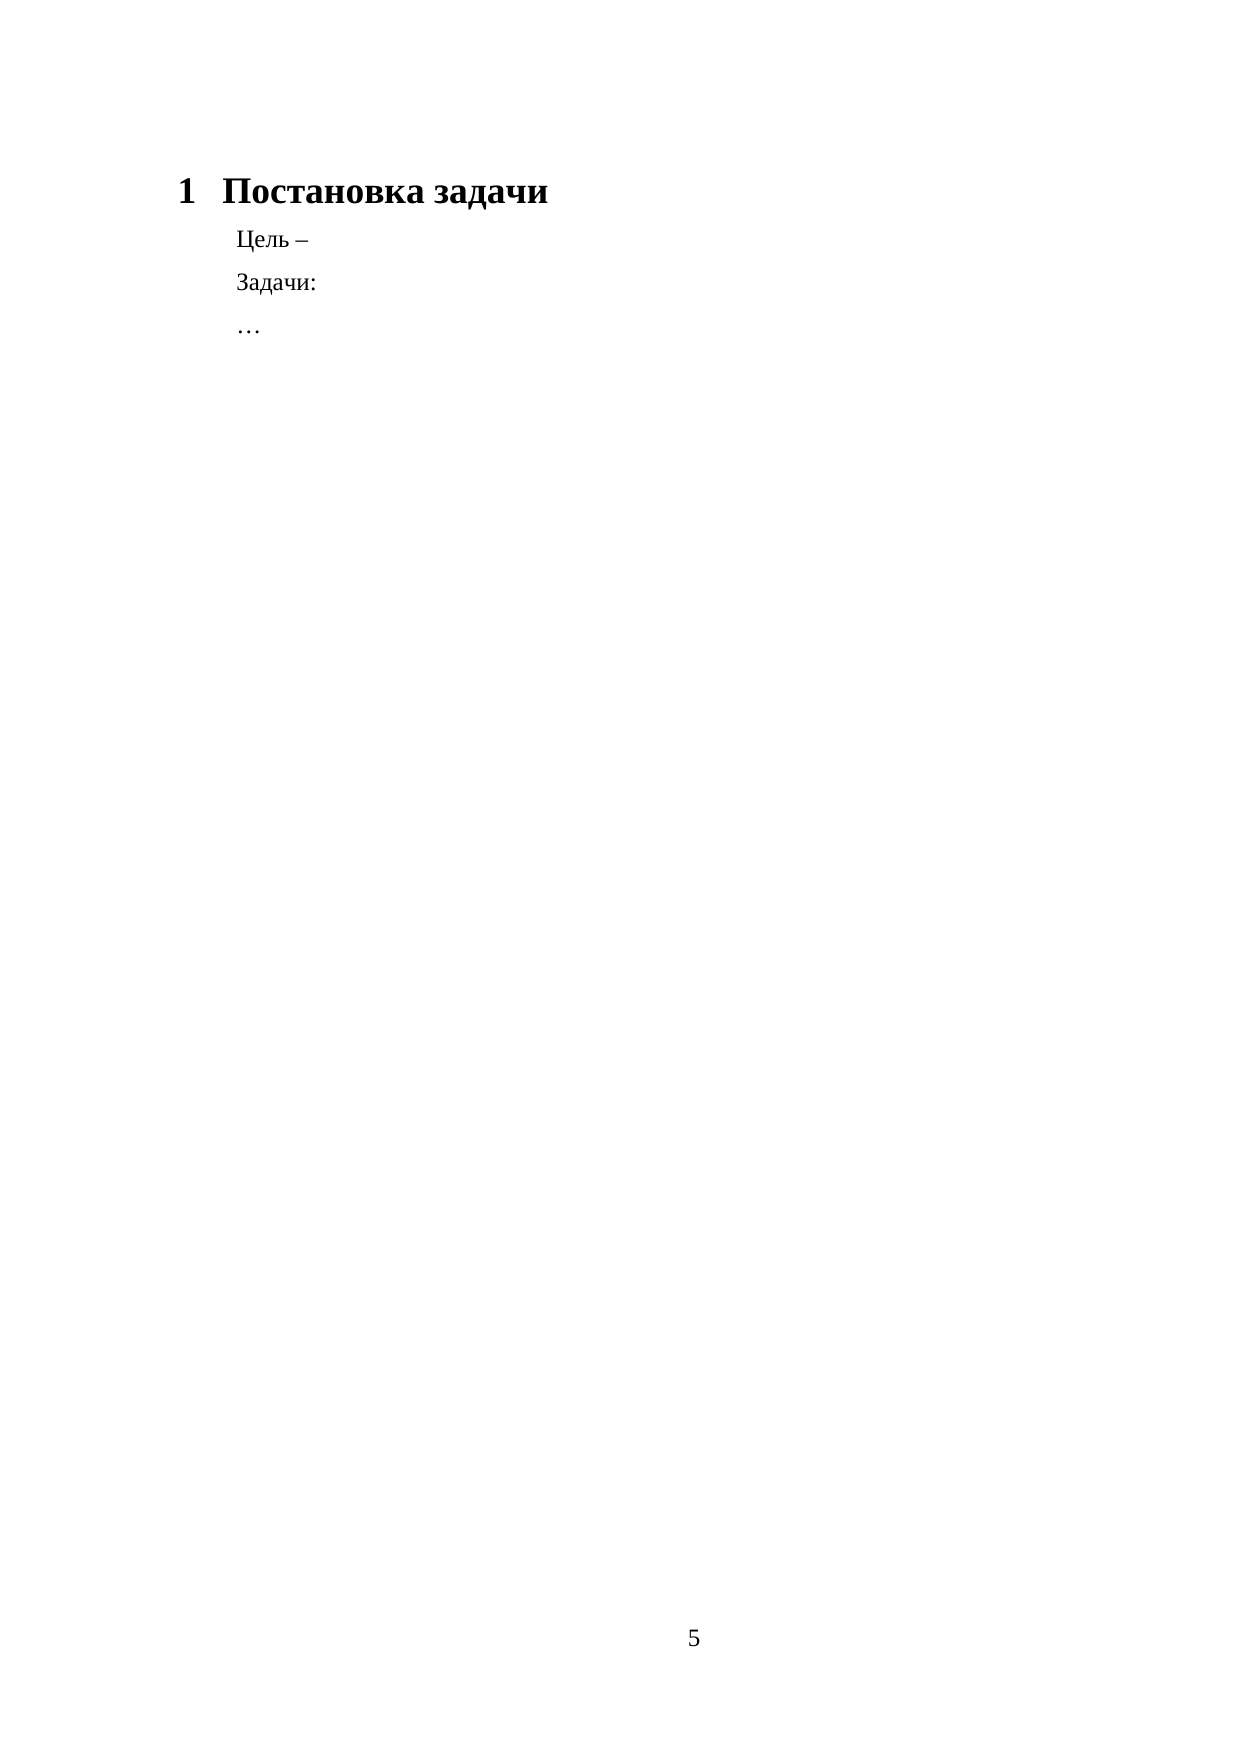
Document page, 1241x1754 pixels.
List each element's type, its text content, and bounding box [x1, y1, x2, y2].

subtitle Постановка задачи [177, 168, 1152, 211]
text Цель – [177, 224, 1152, 252]
text … [177, 310, 1152, 339]
text Задачи: [177, 267, 1152, 296]
